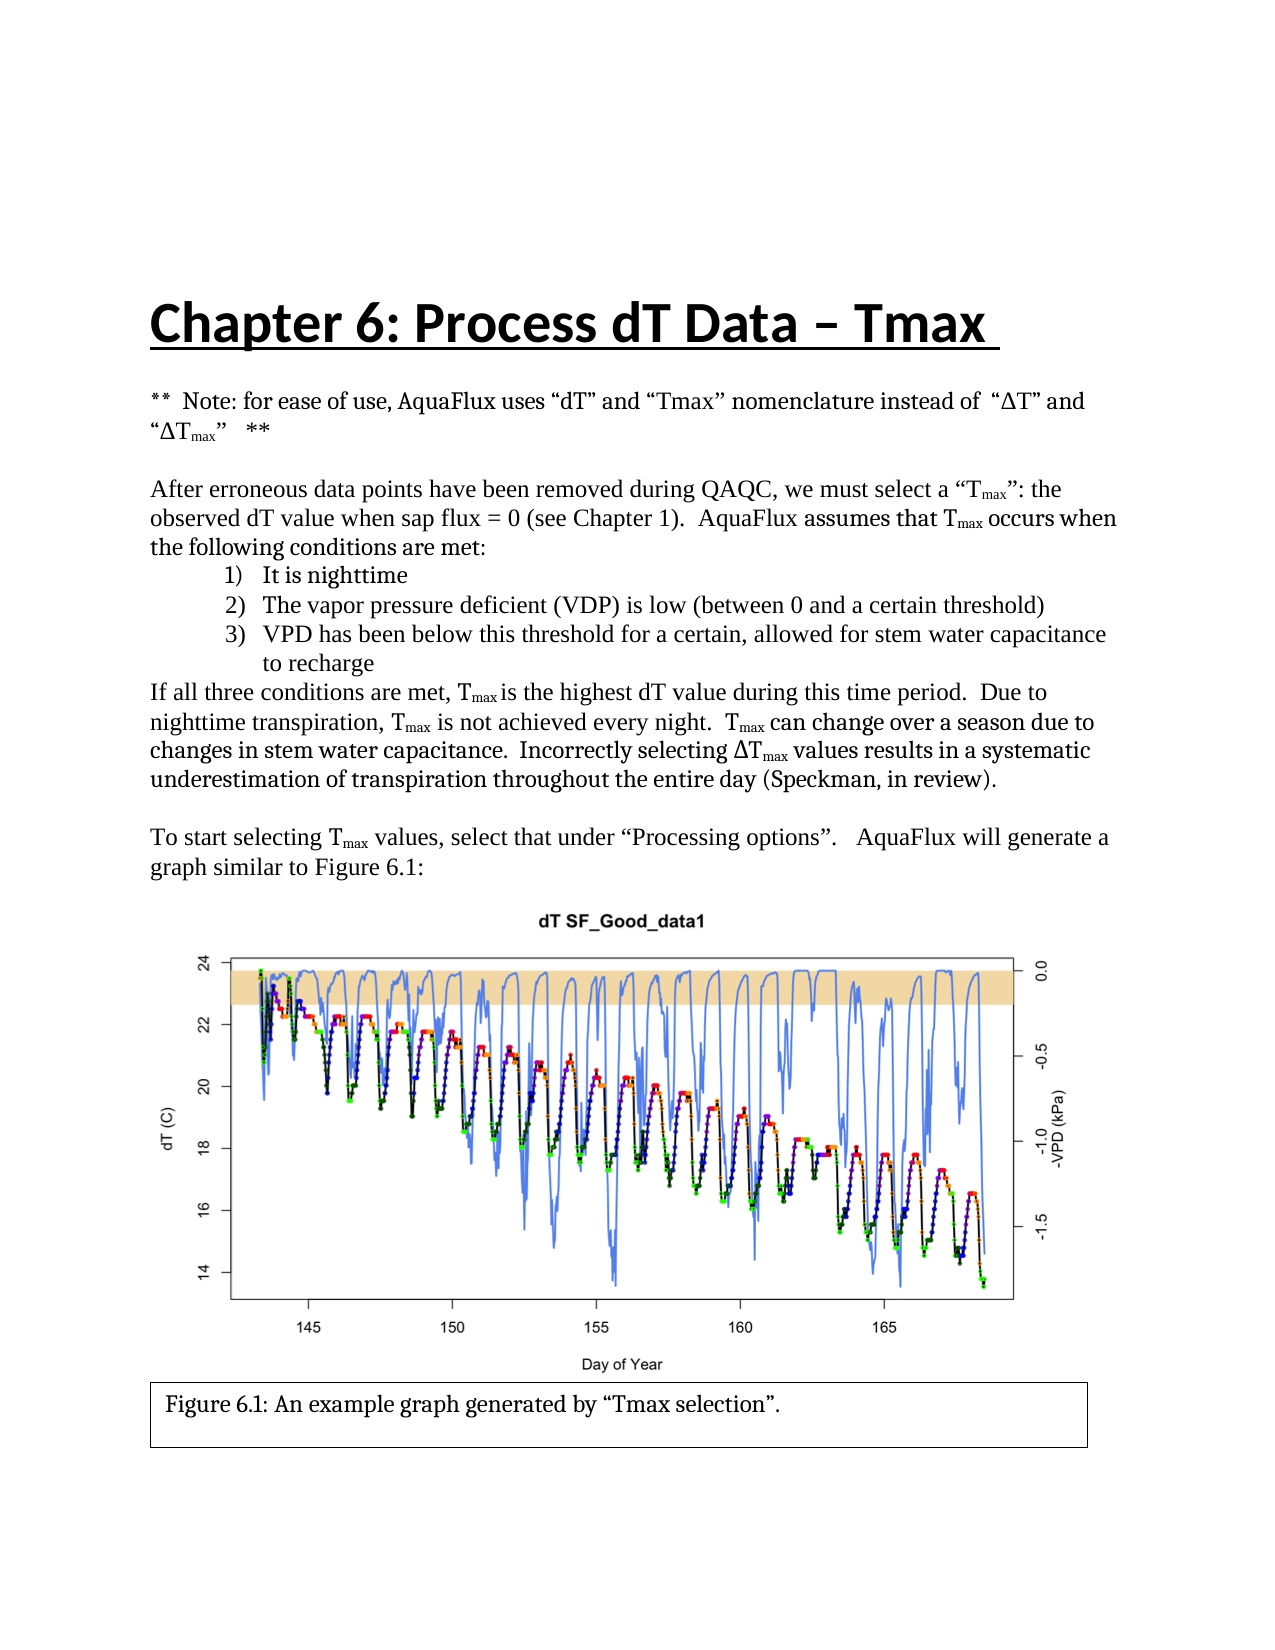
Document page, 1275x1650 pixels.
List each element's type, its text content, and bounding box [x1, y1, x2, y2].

list VPD has been below this threshold for a certain, allowed for stem water capacitance to recharge [225, 619, 1125, 677]
subtitle Chapter 6: Process dT Data – Tmax [150, 286, 1125, 357]
text To start selecting Tmax values, select that under “Processing options”. AquaFlux will generate a graph similar to Figure 6.1: [150, 822, 1125, 881]
text ** Note: for ease of use, AquaFlux uses “dT” and “Tmax” nomenclature instead of “ΔT” and “ΔTmax” ** [150, 386, 1125, 445]
list The vapor pressure deficient (VDP) is low (between 0 and a certain threshold) [225, 590, 1125, 619]
picture [150, 909, 1069, 1382]
text After erroneous data points have been removed during QAQC, we must select a “Tmax”: the observed dT value when sap flux = 0 (see Chapter 1). AquaFlux assumes that Tmax occurs when the following conditions are met: [150, 474, 1125, 561]
text If all three conditions are met, Tmax is the highest dT value during this time period. Due to nighttime transpiration, Tmax is not achieved every night. Tmax can change over a season due to changes in stem water capacitance. Incorrectly selecting ΔTmax values results in a systematic underestimation of transpiration throughout the entire day (Speckman, in review). [150, 677, 1125, 794]
list It is nighttime [225, 561, 1125, 590]
